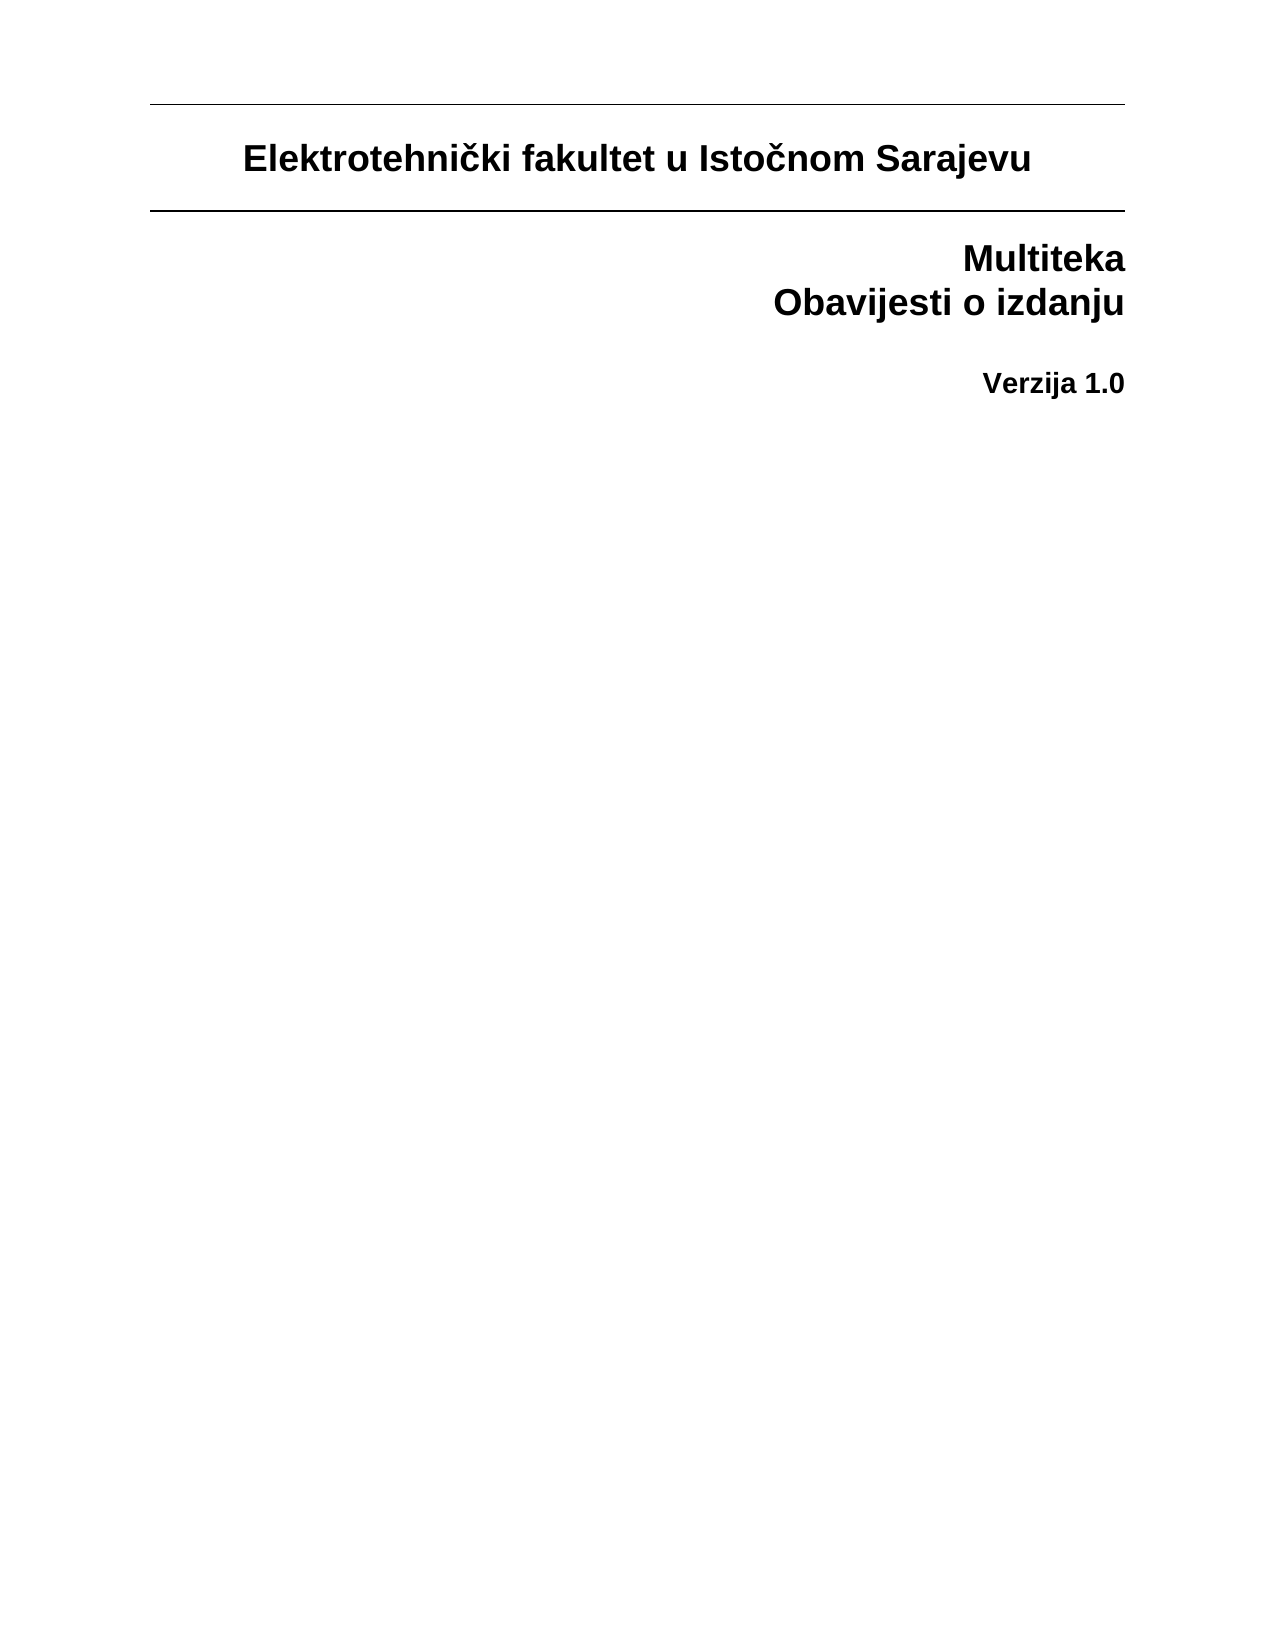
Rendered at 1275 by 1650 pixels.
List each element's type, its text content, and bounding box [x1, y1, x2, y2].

title Verzija 1.0 [150, 366, 1125, 399]
title Obavijesti o izdanju [150, 280, 1125, 323]
title Multiteka [150, 237, 1125, 280]
